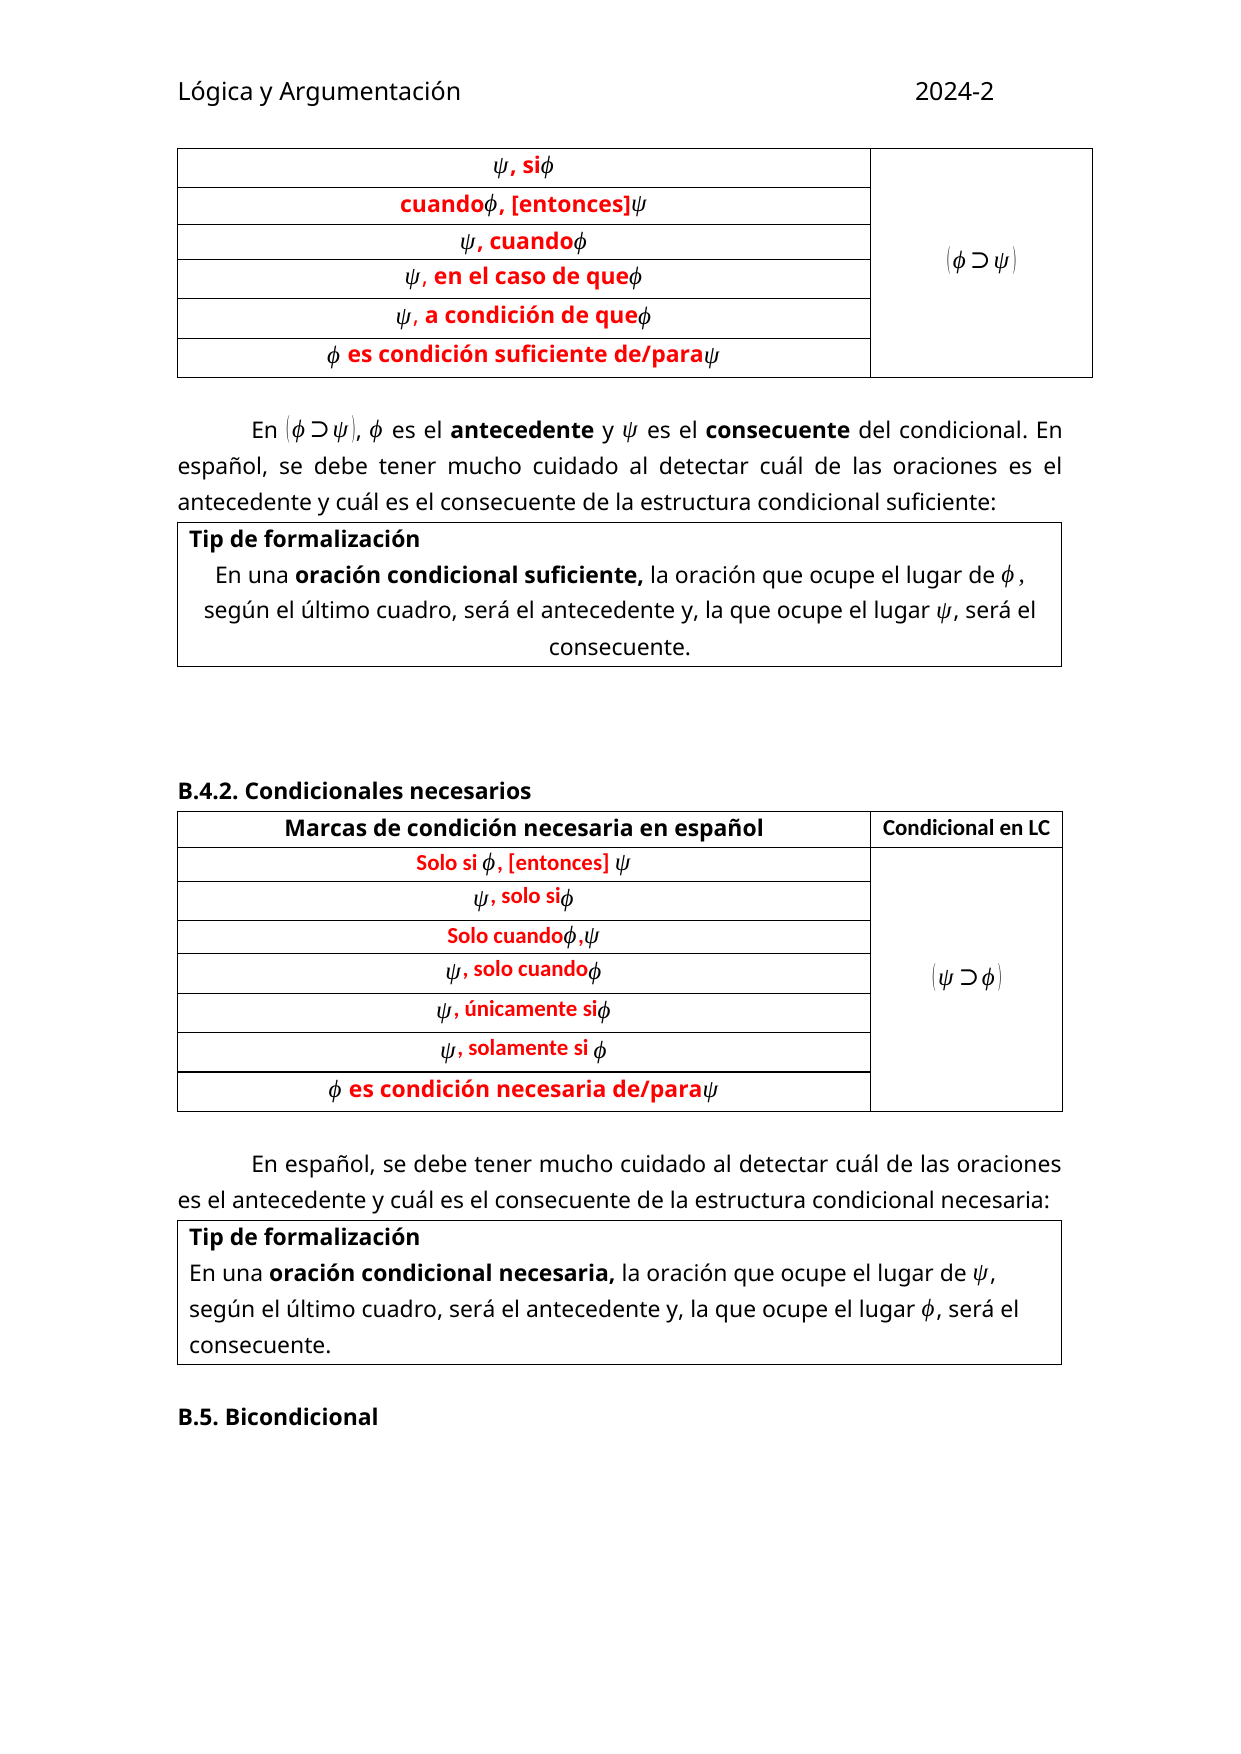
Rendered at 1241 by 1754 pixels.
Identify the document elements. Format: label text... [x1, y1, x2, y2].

table_cell cuando, [entonces] [178, 188, 870, 223]
text En , es el antecedente y es el consecuente del condicional. En español, se debe tener mucho cuidado al detectar cuál de las oraciones es el antecedente y cuál es el consecuente de la estructura condicional suficiente: [177, 414, 1063, 517]
text En español, se debe tener mucho cuidado al detectar cuál de las oraciones es el antecedente y cuál es el consecuente de la estructura condicional necesaria: [177, 1148, 1063, 1215]
table_cell [871, 149, 1092, 377]
table_cell , solamente si [178, 1033, 870, 1071]
table_cell , solo si [178, 882, 870, 920]
table_cell , solo cuando [178, 954, 870, 993]
table_header Condicional en LC [871, 812, 1062, 847]
table_cell [871, 848, 1062, 1111]
table_cell , en el caso de que [178, 260, 870, 298]
table_header Tip de formalización En una oración condicional necesaria, la oración que ocupe el lugar de , según el último cuadro, será el antecedente y, la que ocupe el lugar , será el consecuente. [178, 1221, 1061, 1364]
table_cell , únicamente si [178, 994, 870, 1032]
text B.5. Bicondicional [177, 1401, 1063, 1432]
table_cell Solo cuando, [178, 921, 870, 953]
text B.4.2. Condicionales necesarios [177, 775, 1063, 806]
table_header Marcas de condición necesaria en español [178, 812, 870, 847]
table_cell , cuando [178, 225, 870, 259]
table_header Tip de formalización En una oración condicional suficiente, la oración que ocupe el lugar de según el último cuadro, será el antecedente y, la que ocupe el lugar , será el consecuente. [178, 523, 1061, 666]
table_cell es condición necesaria de/para [178, 1073, 870, 1111]
table_cell es condición suficiente de/para [178, 339, 870, 377]
table_cell , a condición de que [178, 299, 870, 337]
table_cell Solo si , [entonces] [178, 848, 870, 881]
table_cell , si [178, 149, 870, 187]
